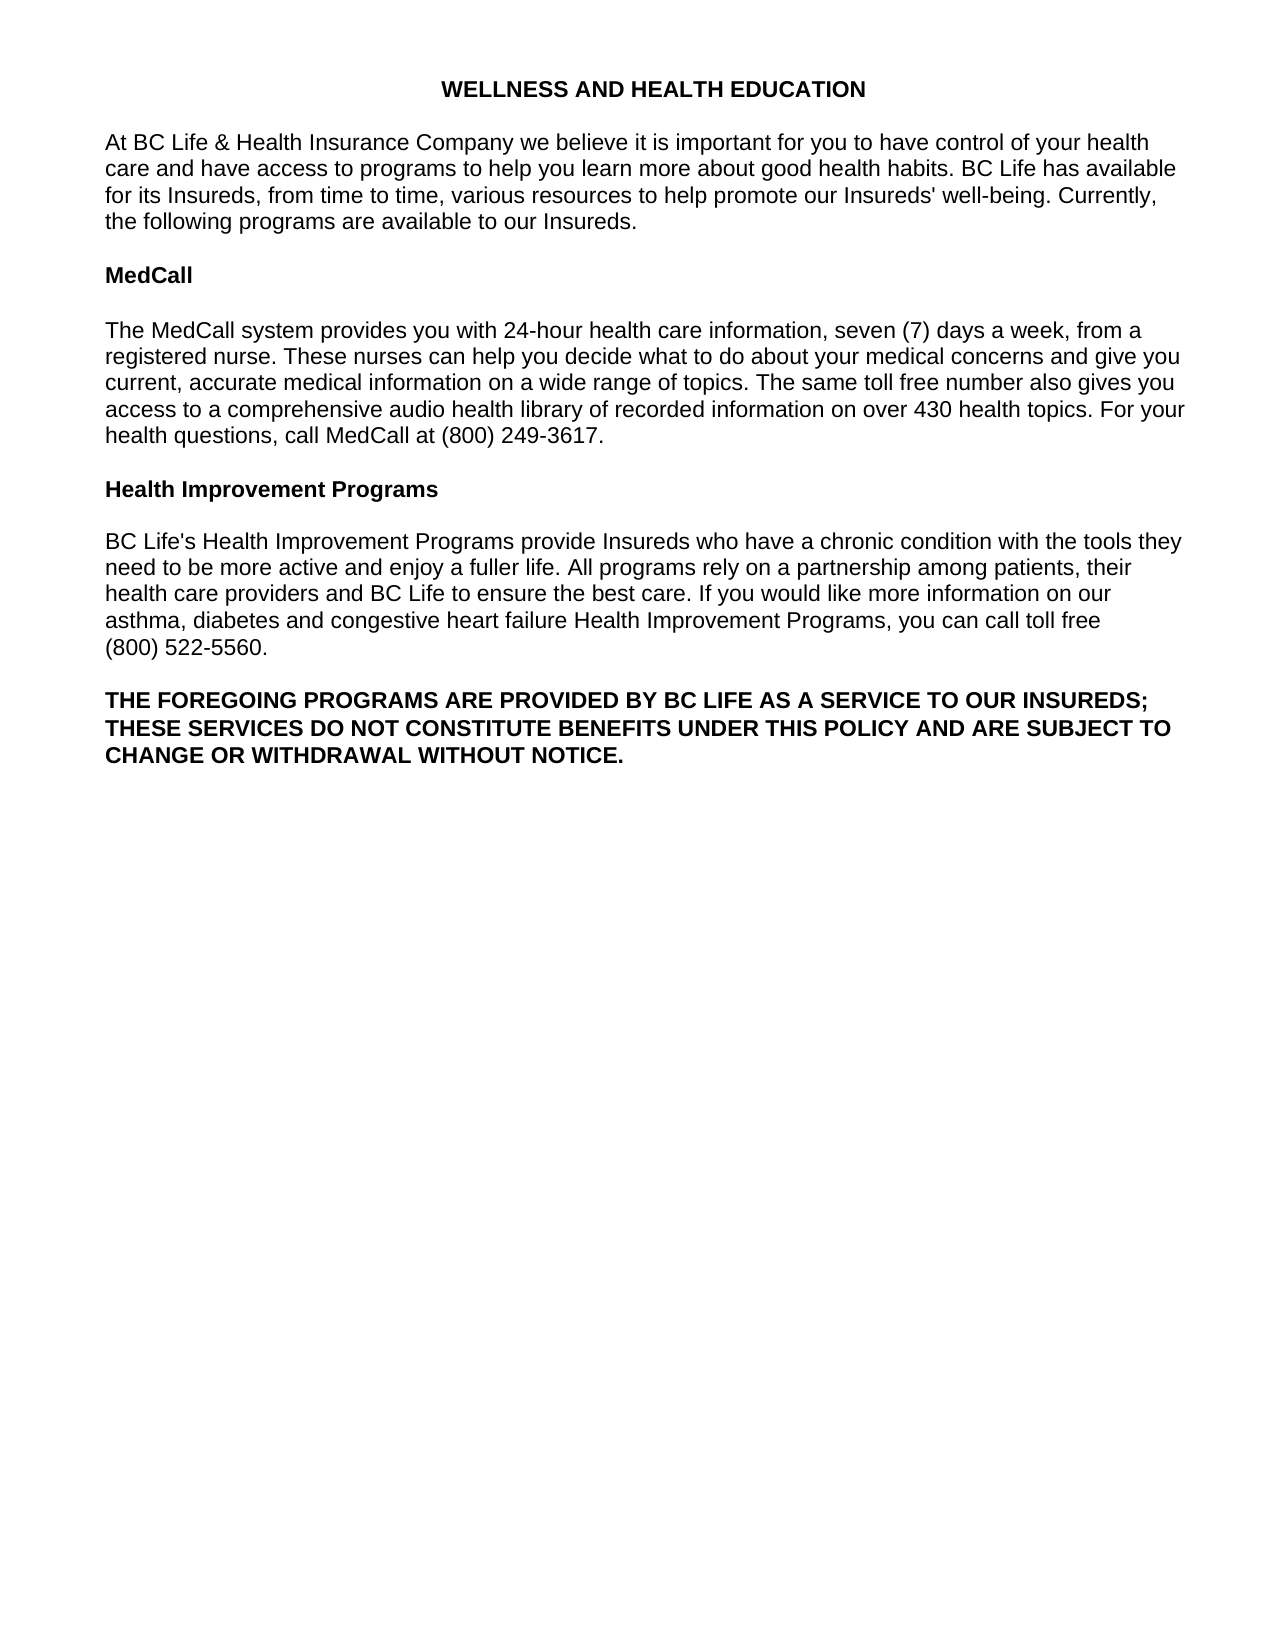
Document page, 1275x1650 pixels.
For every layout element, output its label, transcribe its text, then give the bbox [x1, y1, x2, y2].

text (800) 522-5560. [105, 634, 1275, 660]
text BC Life's Health Improvement Programs provide Insureds who have a chronic condition with the tools they need to be more active and enjoy a fuller life. All programs rely on a partnership among patients, their health care providers and BC Life to ensure the best care. If you would like more information on our asthma, diabetes and congestive heart failure Health Improvement Programs, you can call toll free [105, 528, 1187, 633]
text THE FOREGOING PROGRAMS ARE PROVIDED BY BC LIFE AS A SERVICE TO OUR INSUREDS; THESE SERVICES DO NOT CONSTITUTE BENEFITS UNDER THIS POLICY AND ARE SUBJECT TO CHANGE OR WITHDRAWAL WITHOUT NOTICE. [105, 687, 1187, 768]
text The MedCall system provides you with 24-hour health care information, seven (7) days a week, from a registered nurse. These nurses can help you decide what to do about your medical concerns and give you current, accurate medical information on a wide range of topics. The same toll free number also gives you access to a comprehensive audio health library of recorded information on over 430 health topics. For your health questions, call MedCall at (800) 249-3617. [105, 317, 1198, 448]
text Health Improvement Programs [105, 476, 1275, 503]
text MedCall [105, 262, 1275, 289]
text WELLNESS AND HEALTH EDUCATION [441, 76, 1275, 102]
text At BC Life & Health Insurance Company we believe it is important for you to have control of your health care and have access to programs to help you learn more about good health habits. BC Life has available for its Insureds, from time to time, various resources to help promote our Insureds' well-being. Currently, the following programs are available to our Insureds. [105, 129, 1187, 234]
